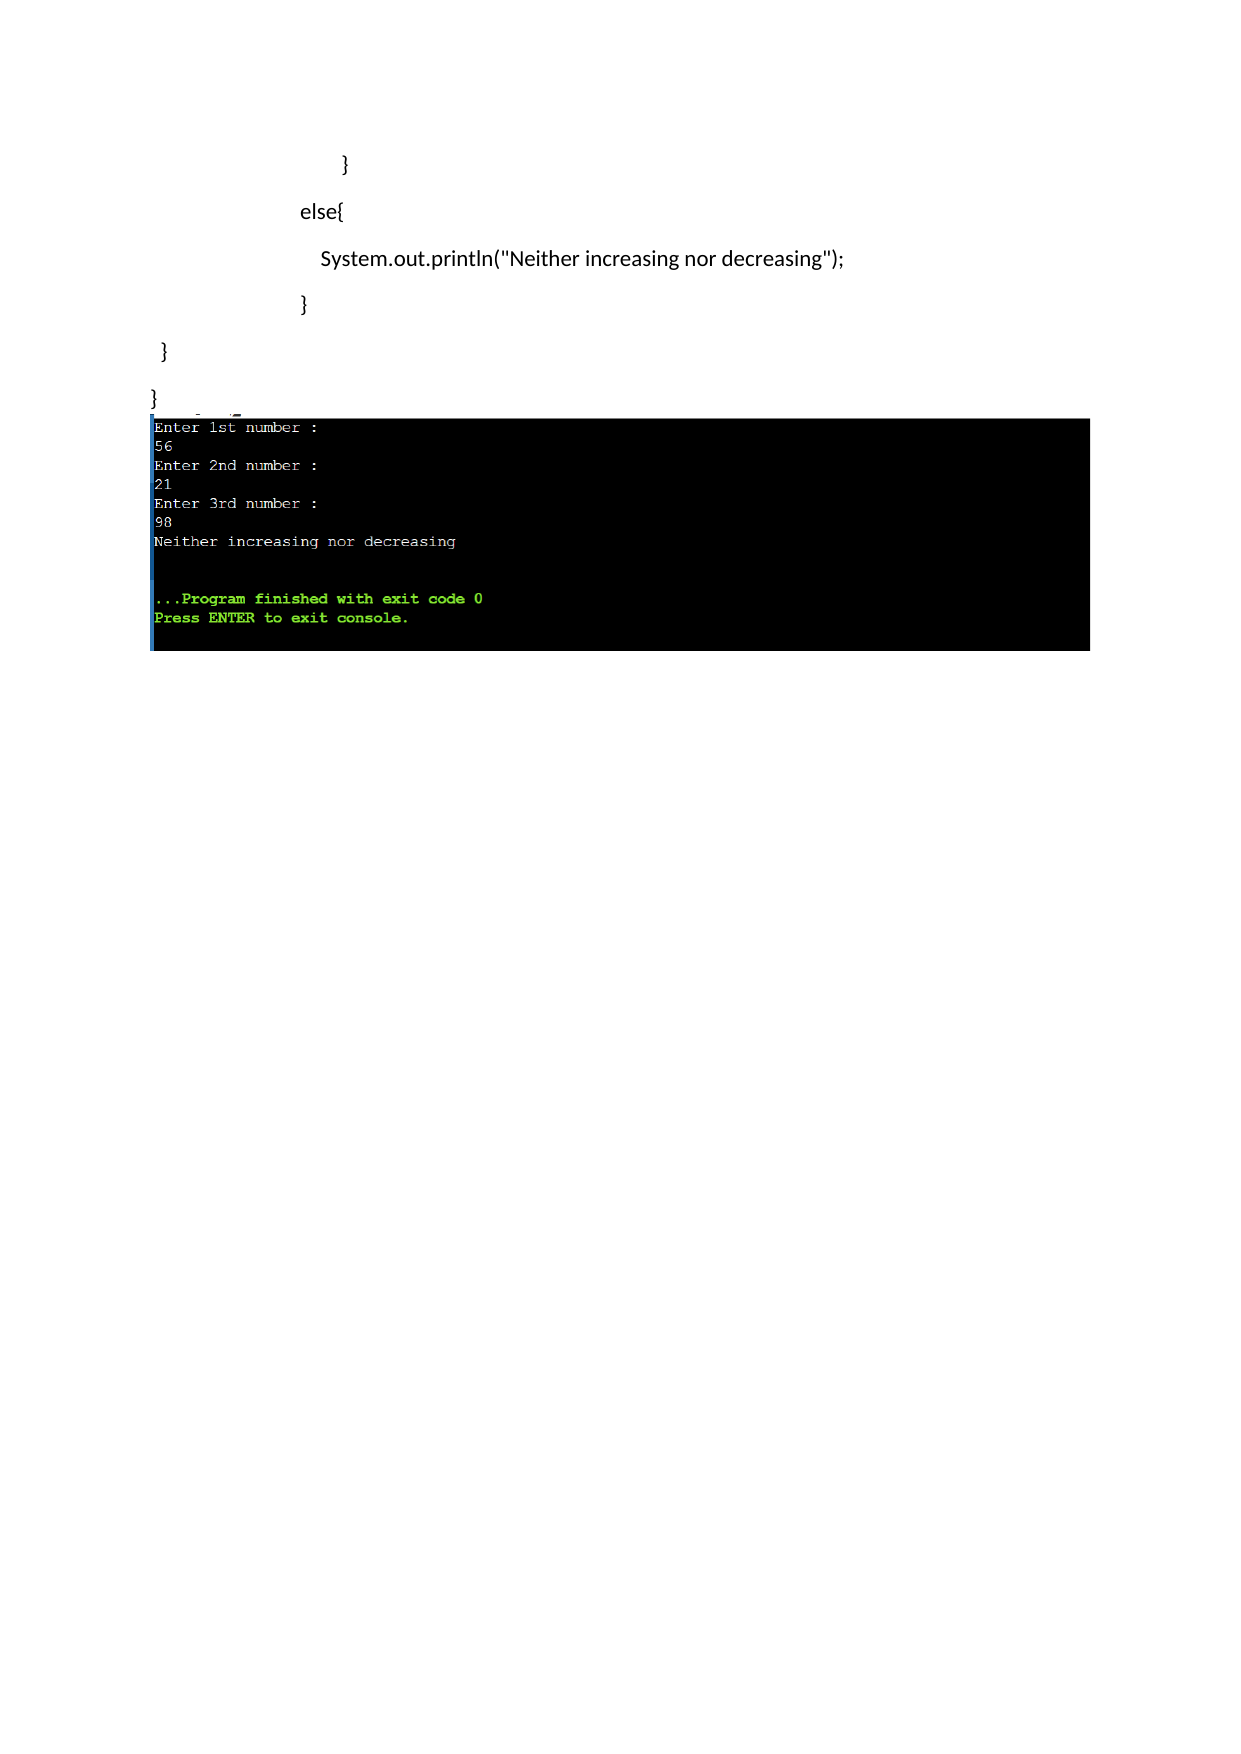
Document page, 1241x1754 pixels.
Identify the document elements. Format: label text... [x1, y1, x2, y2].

text System.out.println("Neither increasing nor decreasing"); [150, 244, 1090, 272]
text } [150, 150, 1090, 178]
text } [150, 291, 1090, 319]
text } [150, 384, 1090, 414]
text else{ [150, 197, 1090, 225]
text } [150, 337, 1090, 366]
picture [150, 414, 1091, 651]
